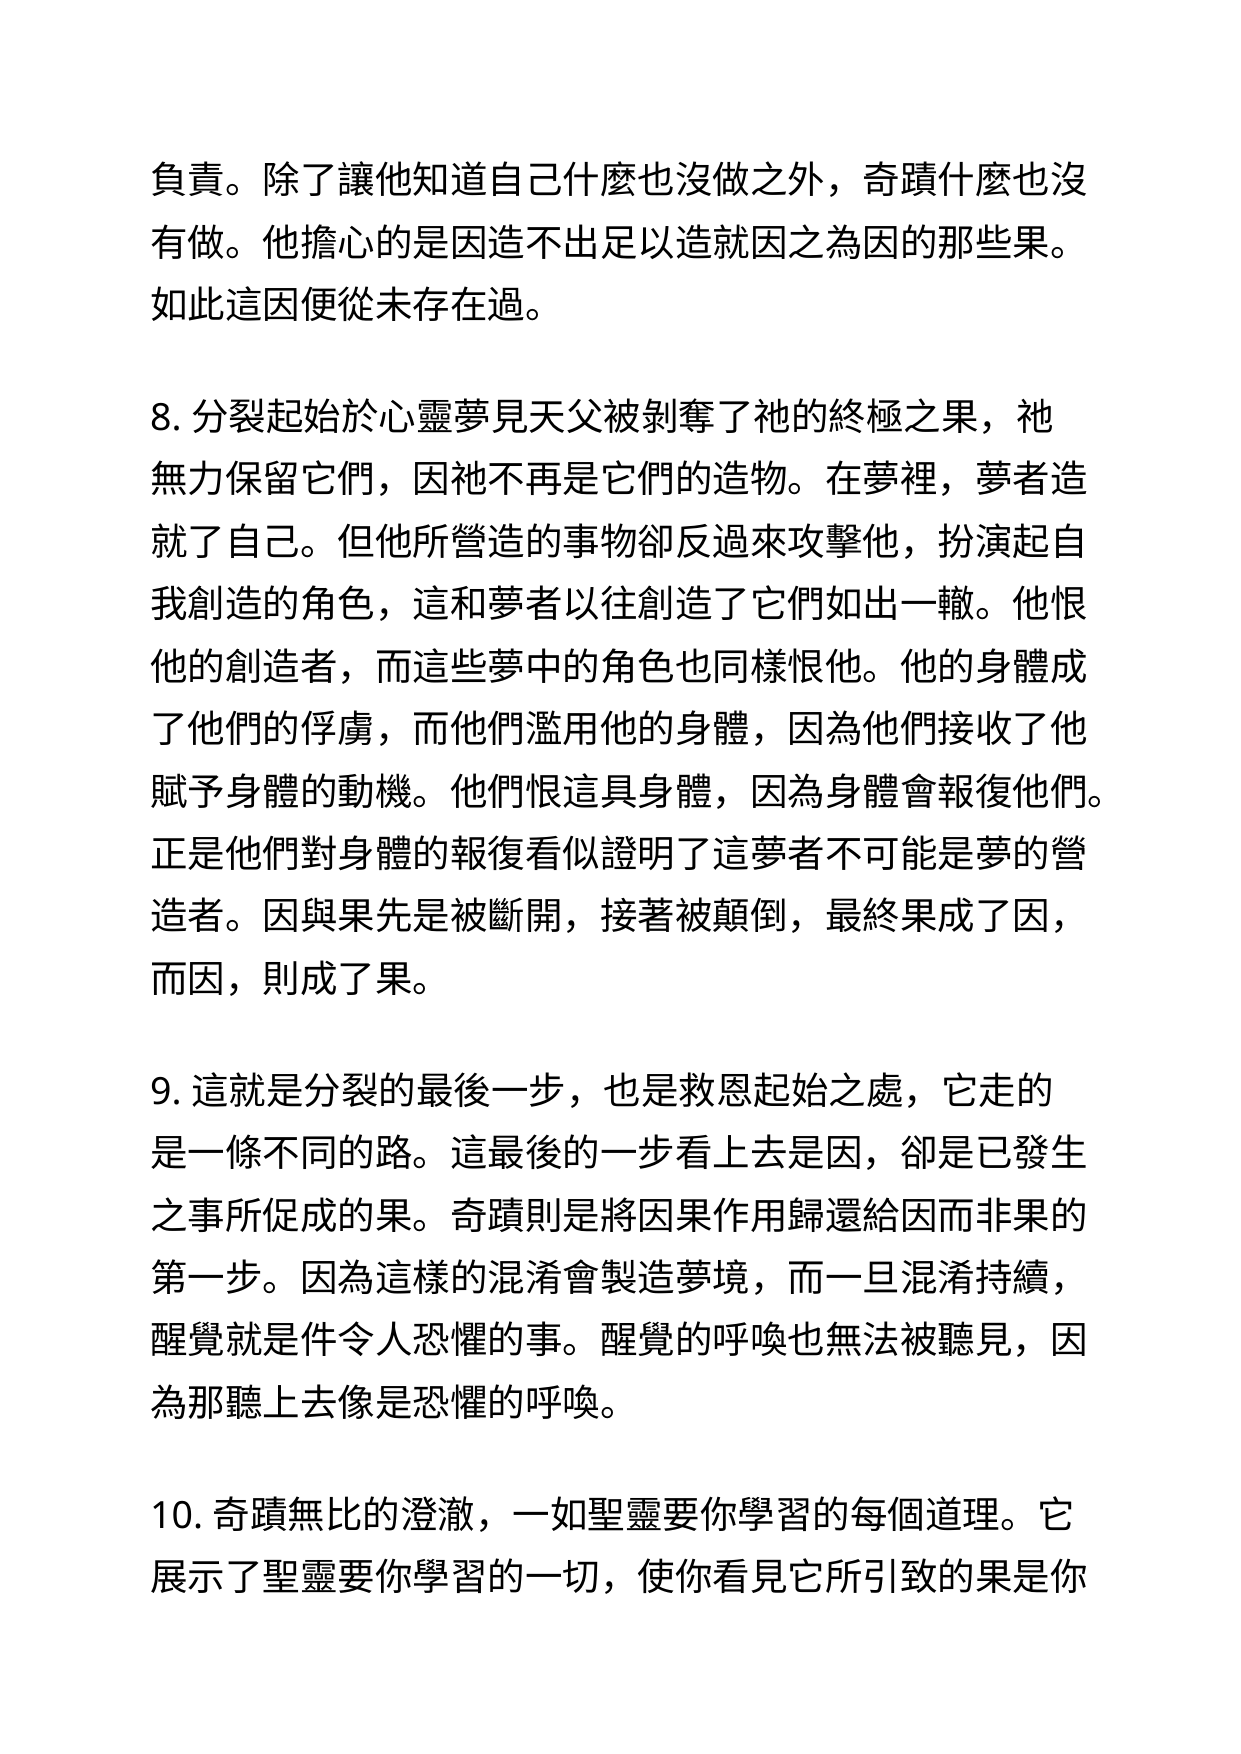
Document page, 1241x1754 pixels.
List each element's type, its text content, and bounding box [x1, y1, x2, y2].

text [150, 150, 1090, 329]
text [150, 1485, 1090, 1602]
text 8. 分裂起始於心靈夢見天父被剝奪了祂的終極之果，祂無力保留它們，因祂不再是它們的造物。在夢裡，夢者造就了自己。但他所營造的事物卻反過來攻擊他，扮演起自我創造的角色，這和夢者以往創造了它們如出一轍。他恨他的創造者，而這些夢中的角色也同樣恨他。他的身體成了他們的俘虜，而他們濫用他的身體，因為他們接收了他賦予身體的動機。他們恨這具身體，因為身體會報復他們。正是他們對身體的報復看似證明了這夢者不可能是夢的營造者。因與果先是被斷開，接著被顛倒，最終果成了因，而因，則成了果。 [150, 387, 1090, 1003]
text 9. 這就是分裂的最後一步，也是救恩起始之處，它走的是一條不同的路。這最後的一步看上去是因，卻是已發生之事所促成的果。奇蹟則是將因果作用歸還給因而非果的第一步。因為這樣的混淆會製造夢境，而一旦混淆持續，醒覺就是件令人恐懼的事。醒覺的呼喚也無法被聽見，因為那聽上去像是恐懼的呼喚。 [150, 1061, 1090, 1427]
